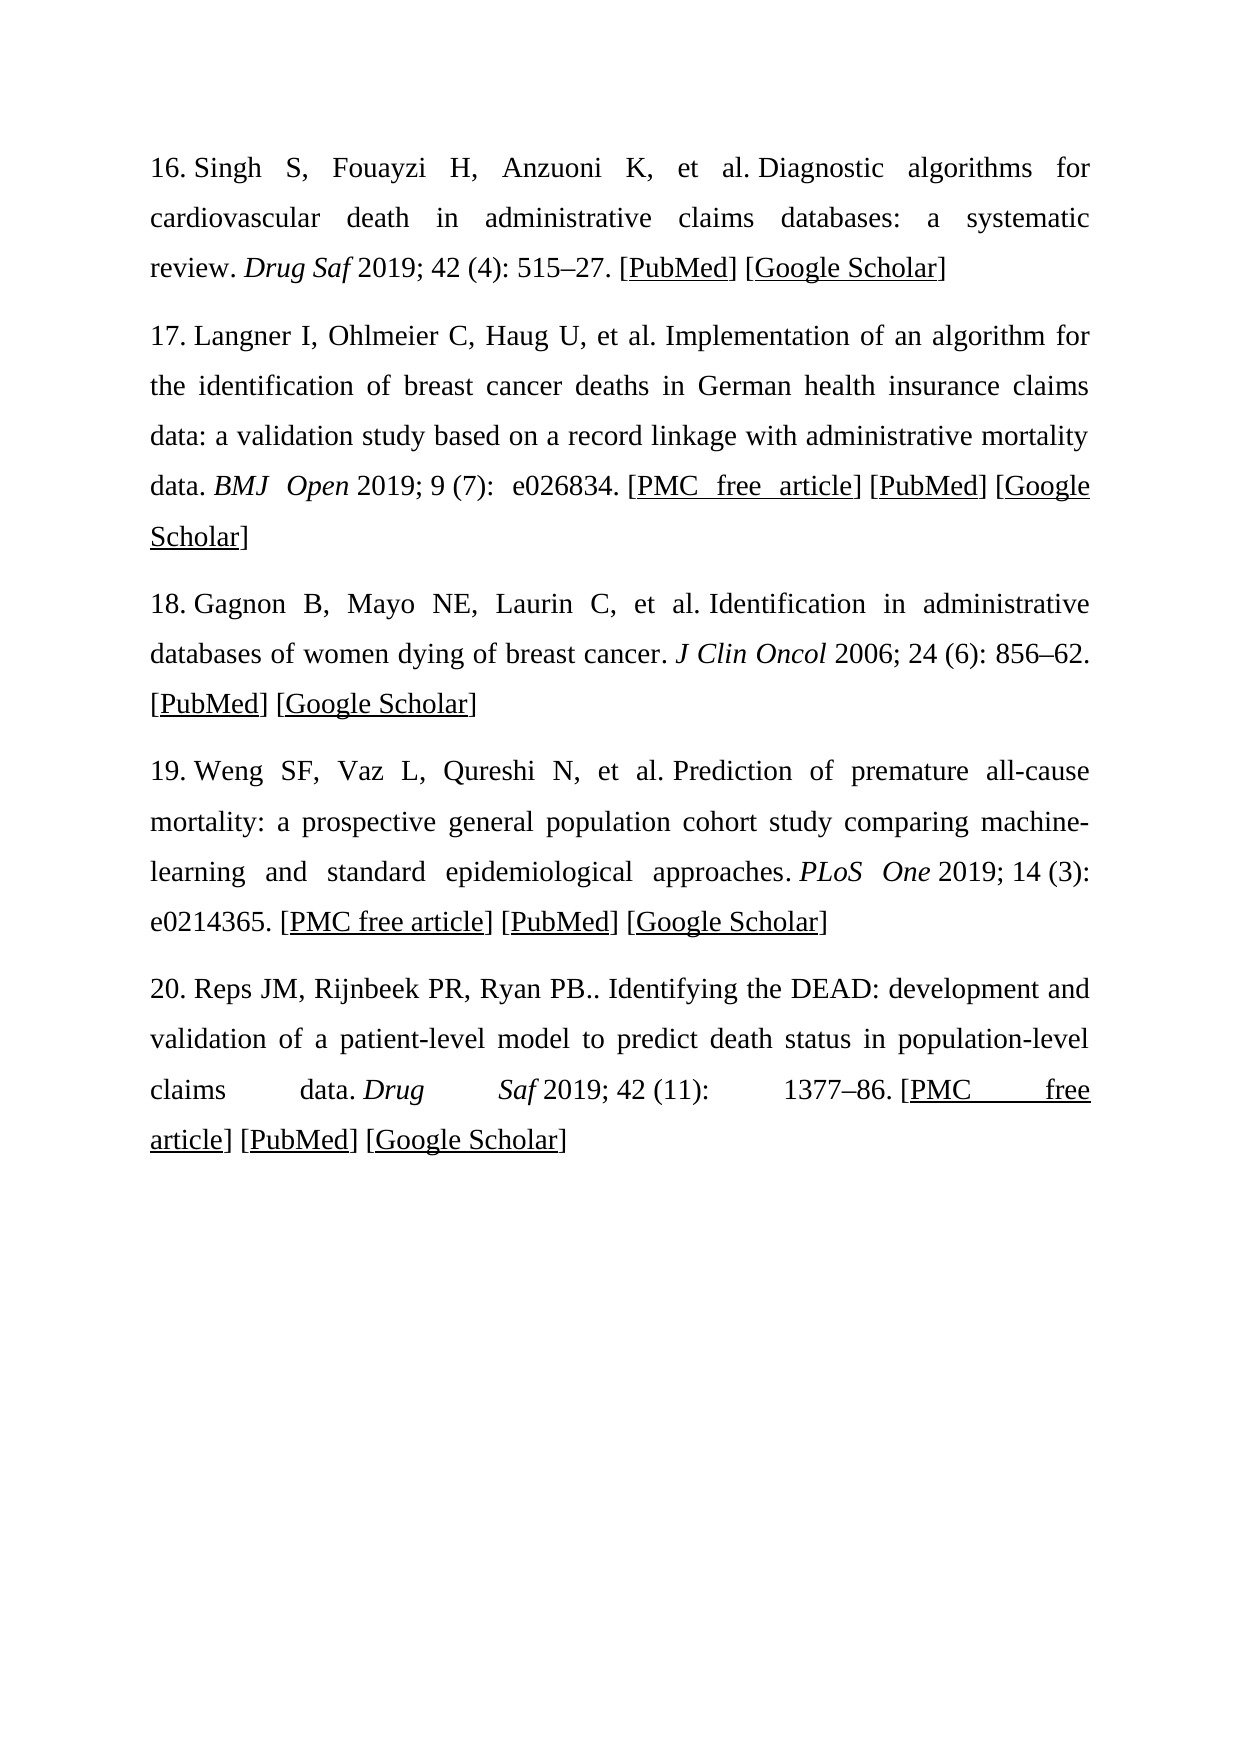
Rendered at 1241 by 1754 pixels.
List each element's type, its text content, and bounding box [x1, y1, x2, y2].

text 20. Reps JM, Rijnbeek PR, Ryan PB.. Identifying the DEAD: development and validation of a patient-level model to predict death status in population-level claims data. Drug Saf 2019; 42 (11): 1377–86. [PMC free article] [PubMed] [Google Scholar] [150, 971, 1090, 1156]
text 19. Weng SF, Vaz L, Qureshi N, et al. Prediction of premature all-cause mortality: a prospective general population cohort study comparing machine-learning and standard epidemiological approaches. PLoS One 2019; 14 (3): e0214365. [PMC free article] [PubMed] [Google Scholar] [150, 753, 1090, 938]
text 18. Gagnon B, Mayo NE, Laurin C, et al. Identification in administrative databases of women dying of breast cancer. J Clin Oncol 2006; 24 (6): 856–62. [PubMed] [Google Scholar] [150, 586, 1090, 720]
text 16. Singh S, Fouayzi H, Anzuoni K, et al. Diagnostic algorithms for cardiovascular death in administrative claims databases: a systematic review. Drug Saf 2019; 42 (4): 515–27. [PubMed] [Google Scholar] [150, 150, 1090, 284]
text 17. Langner I, Ohlmeier C, Haug U, et al. Implementation of an algorithm for the identification of breast cancer deaths in German health insurance claims data: a validation study based on a record linkage with administrative mortality data. BMJ Open 2019; 9 (7): e026834. [PMC free article] [PubMed] [Google Scholar] [150, 318, 1090, 552]
